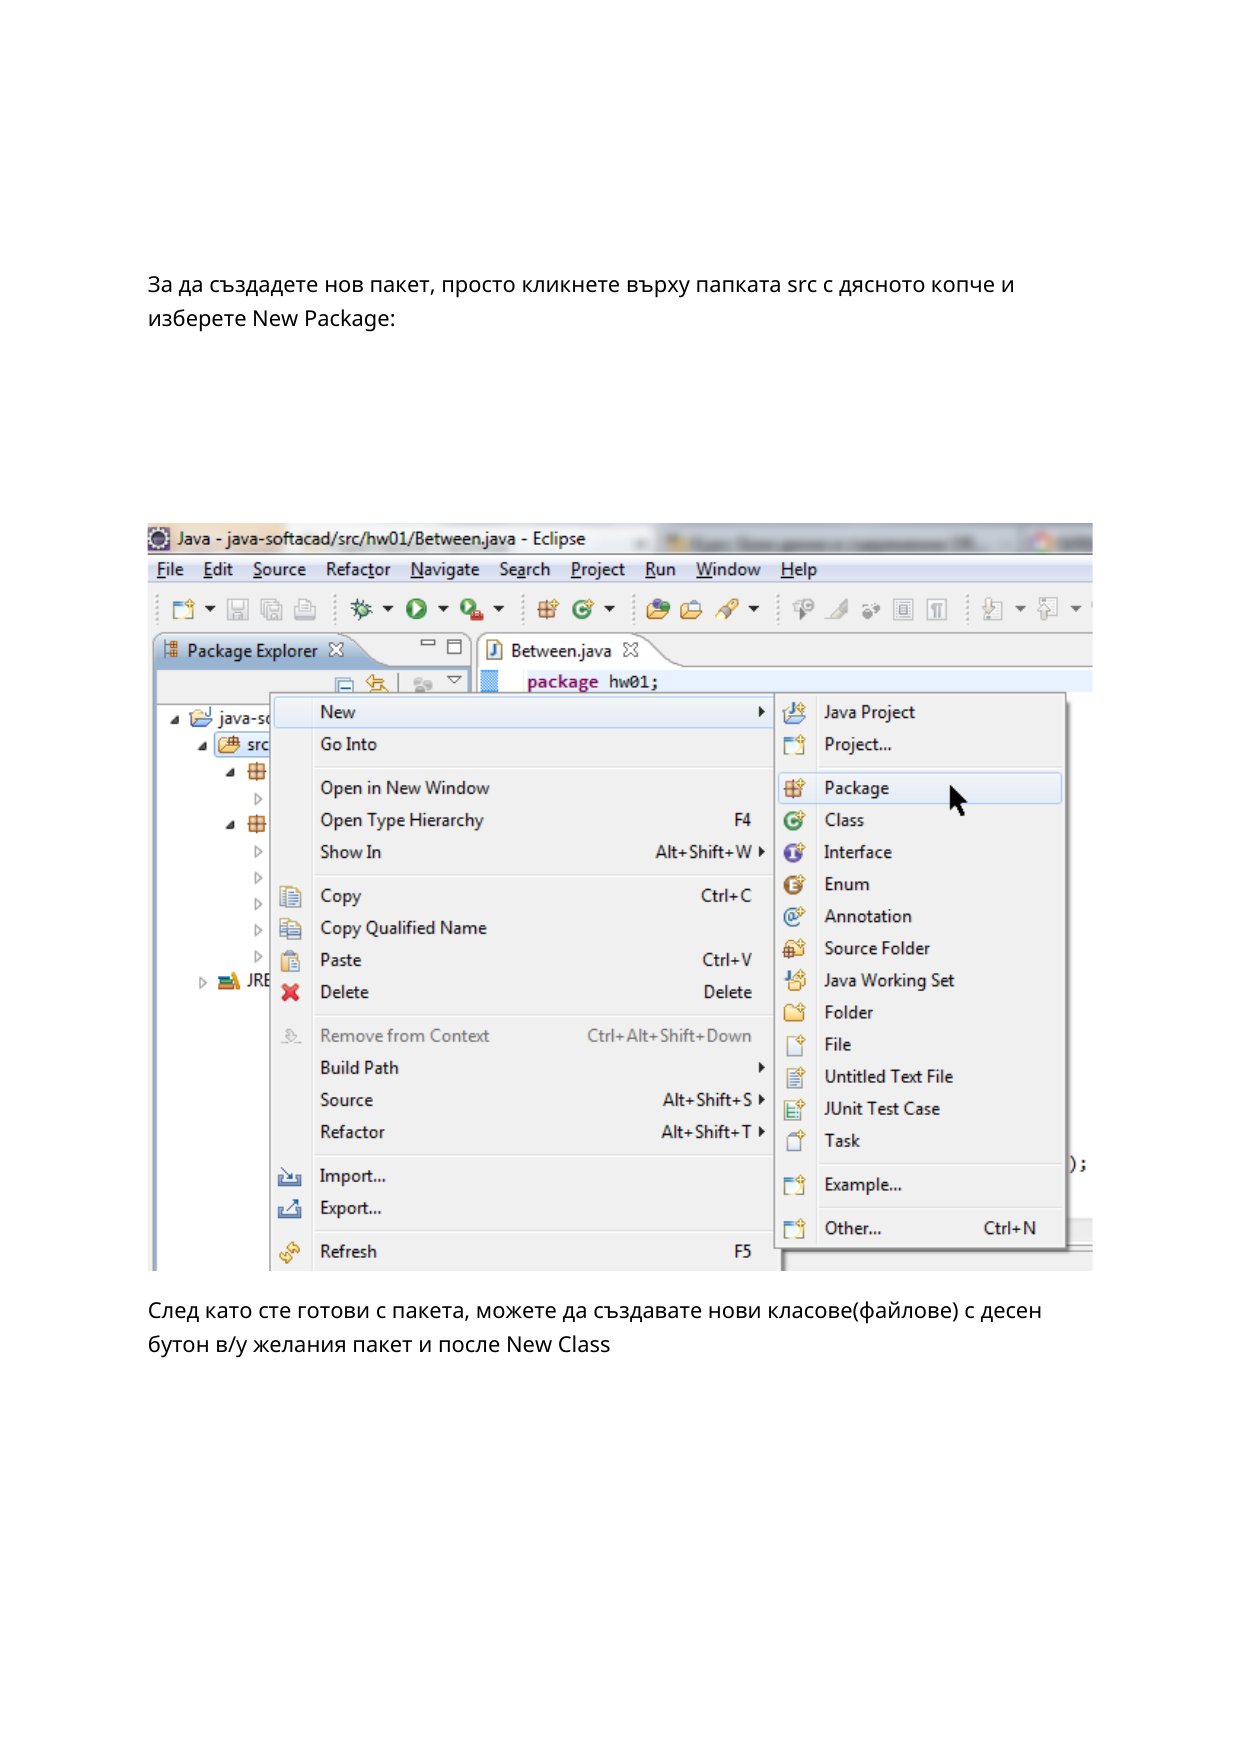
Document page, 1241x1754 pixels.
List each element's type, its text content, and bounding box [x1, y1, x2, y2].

picture [147, 523, 1093, 1271]
text За да създадете нов пакет, просто кликнете върху папката src с дясното копче и изберете New Package: [148, 269, 1093, 333]
text След като сте готови с пакета, можете да създавате нови класове(файлове) с десен бутон в/у желания пакет и после New Class [148, 1295, 1093, 1359]
